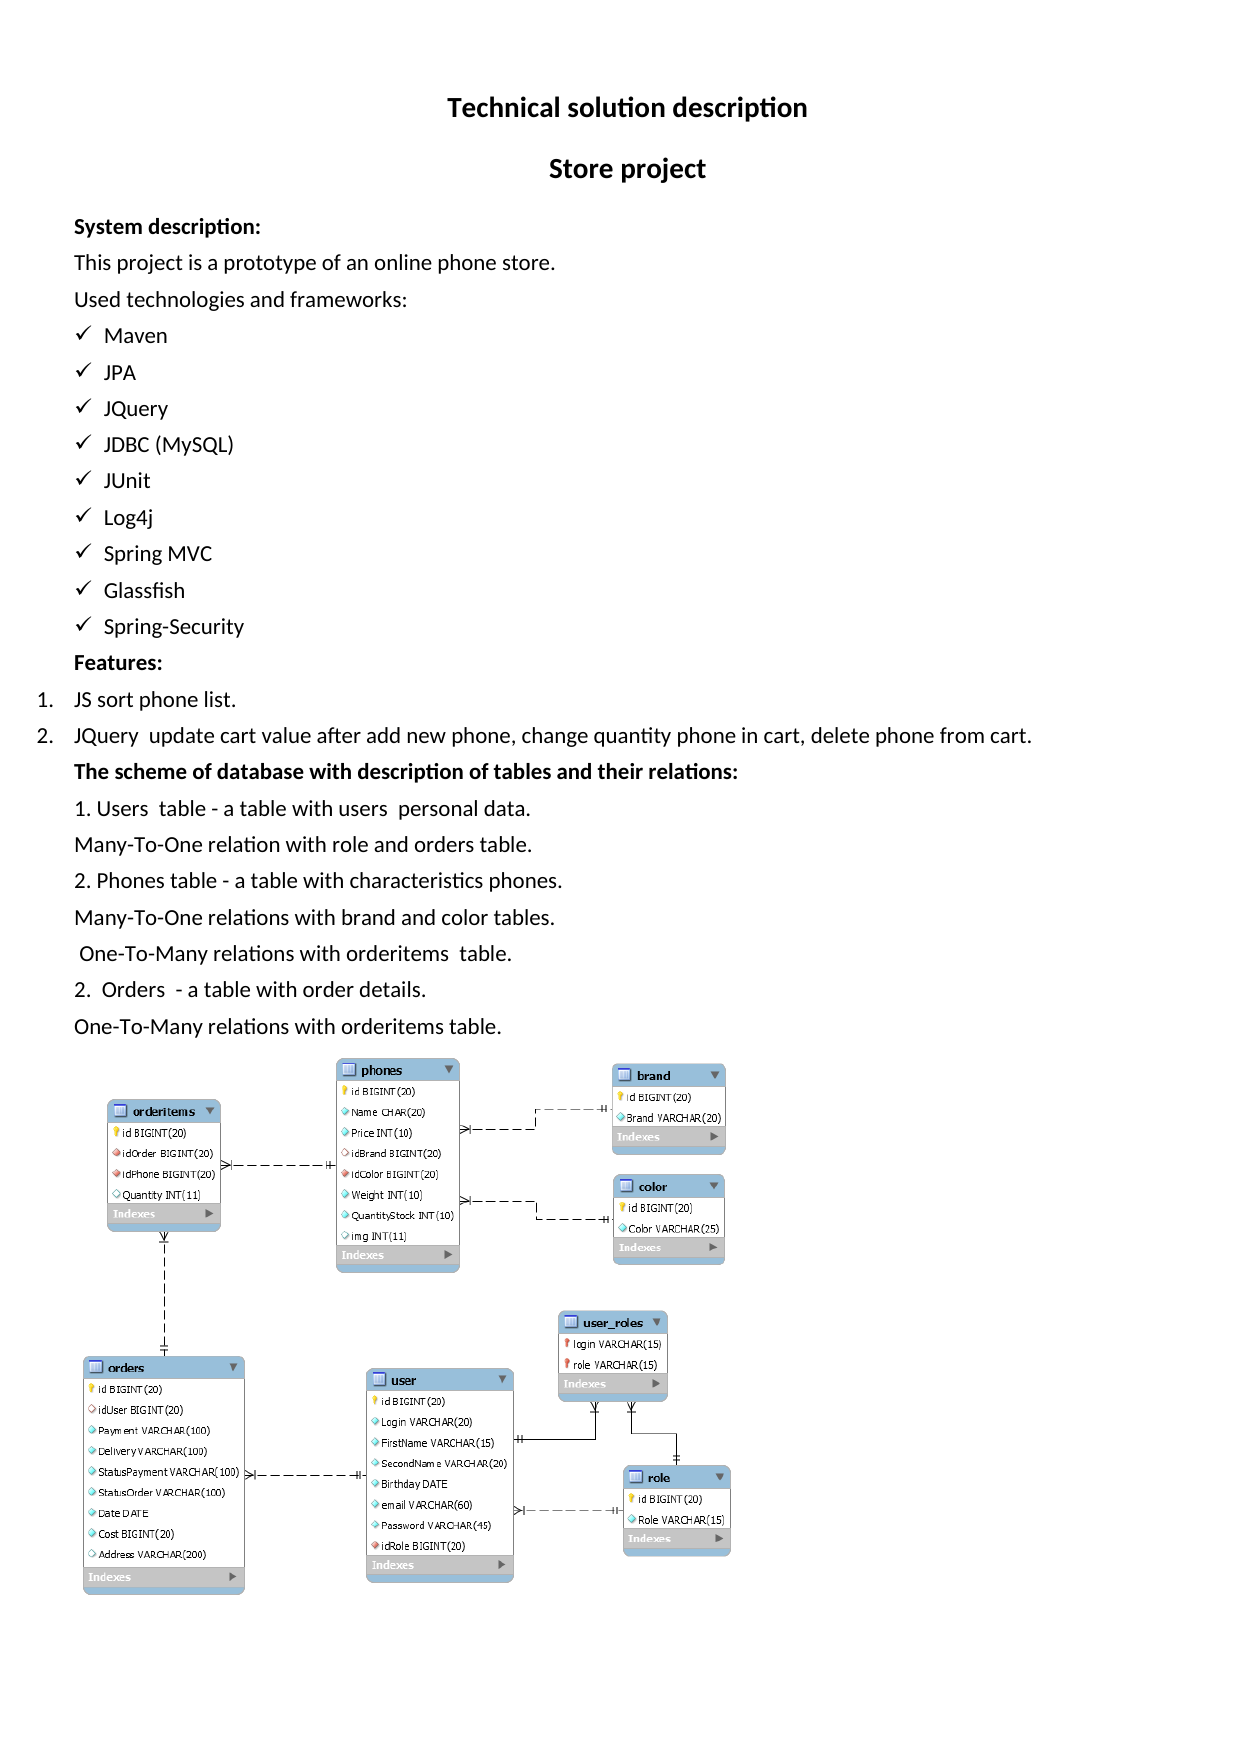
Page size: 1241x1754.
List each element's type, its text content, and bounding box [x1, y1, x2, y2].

list JQuery [74, 394, 1181, 422]
list Glassfish [74, 576, 1181, 604]
text This project is a prototype of an online phone store. [74, 248, 1181, 277]
text Store project [74, 150, 1181, 186]
text 2. Orders - a table with order details. [74, 976, 1181, 1004]
text Technical solution description [74, 89, 1181, 124]
list JDBC (MySQL) [74, 430, 1181, 458]
text Many-To-One relation with role and orders table. [74, 830, 1181, 858]
list JQuery update cart value after add new phone, change quantity phone in cart, delete phone from cart. [36, 721, 1181, 749]
list JPA [74, 358, 1181, 386]
list JS sort phone list. [36, 685, 1181, 713]
text System description: [74, 212, 1181, 240]
list JUnit [74, 467, 1181, 495]
text 1. Users table - a table with users personal data. [74, 794, 1181, 822]
text The scheme of database with description of tables and their relations: [74, 757, 1181, 786]
list Spring-Security [74, 612, 1181, 640]
text One-To-Many relations with orderitems table. [74, 939, 1181, 967]
text 2. Phones table - a table with characteristics phones. [74, 867, 1181, 894]
list Log4j [74, 503, 1181, 531]
text Used technologies and frameworks: [74, 285, 1181, 313]
text Many-To-One relations with brand and color tables. [74, 903, 1181, 931]
list Maven [74, 321, 1181, 349]
text One-To-Many relations with orderitems table. [74, 1012, 1181, 1040]
text Features: [74, 648, 1181, 676]
list Spring MVC [74, 539, 1181, 567]
picture [73, 1048, 739, 1603]
